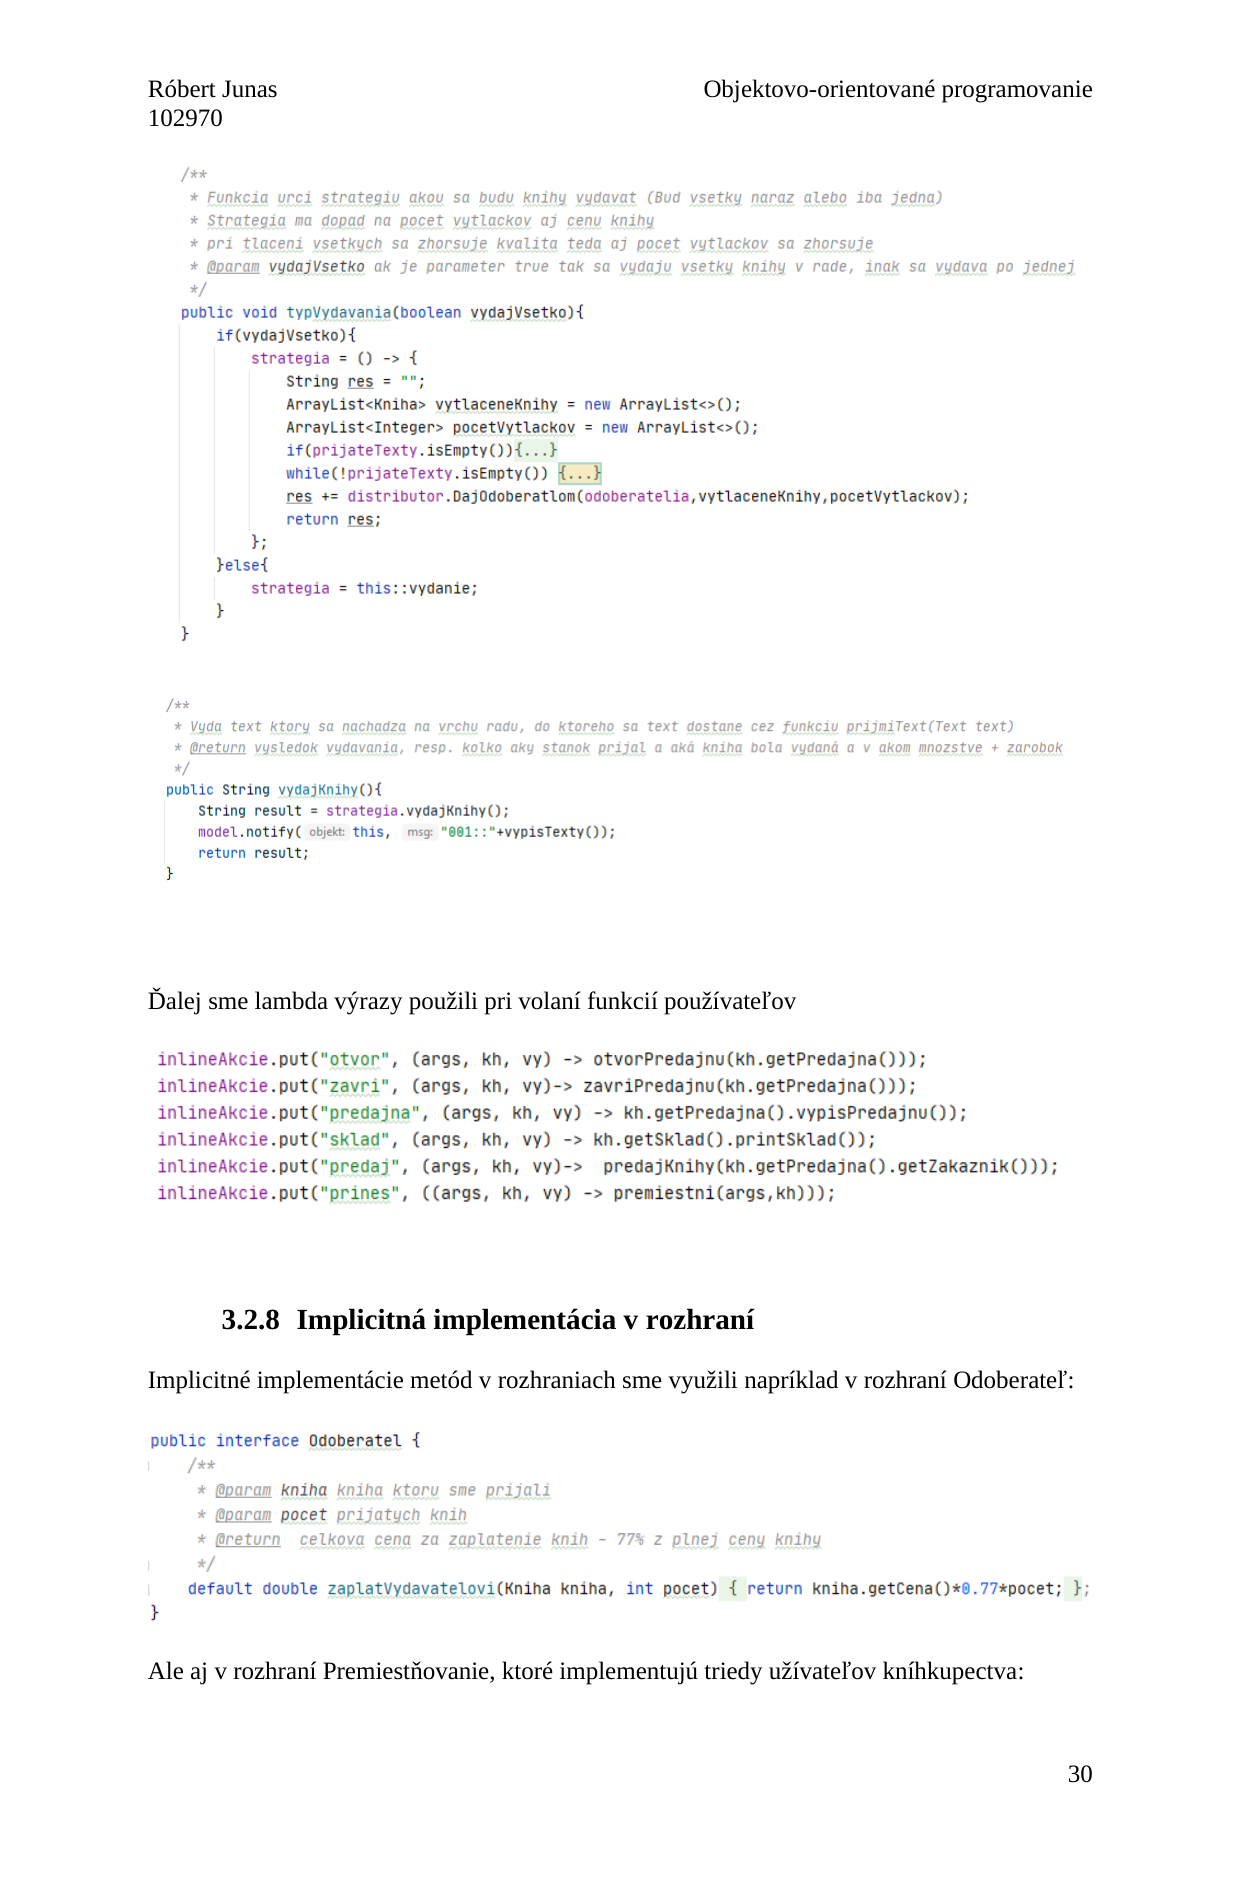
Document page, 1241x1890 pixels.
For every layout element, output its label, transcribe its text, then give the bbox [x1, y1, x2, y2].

picture [147, 1425, 1093, 1626]
text Implicitné implementácie metód v rozhraniach sme využili napríklad v rozhraní Odoberateľ: [148, 1365, 1092, 1394]
subtitle Implicitná implementácia v rozhraní [221, 1302, 1092, 1336]
picture [147, 687, 1093, 895]
text Ale aj v rozhraní Premiestňovanie, ktoré implementujú triedy užívateľov kníhkupectva: [148, 1656, 1092, 1685]
picture [147, 1045, 1093, 1212]
picture [147, 160, 1093, 656]
text Ďalej sme lambda výrazy použili pri volaní funkcií používateľov [148, 986, 1092, 1014]
